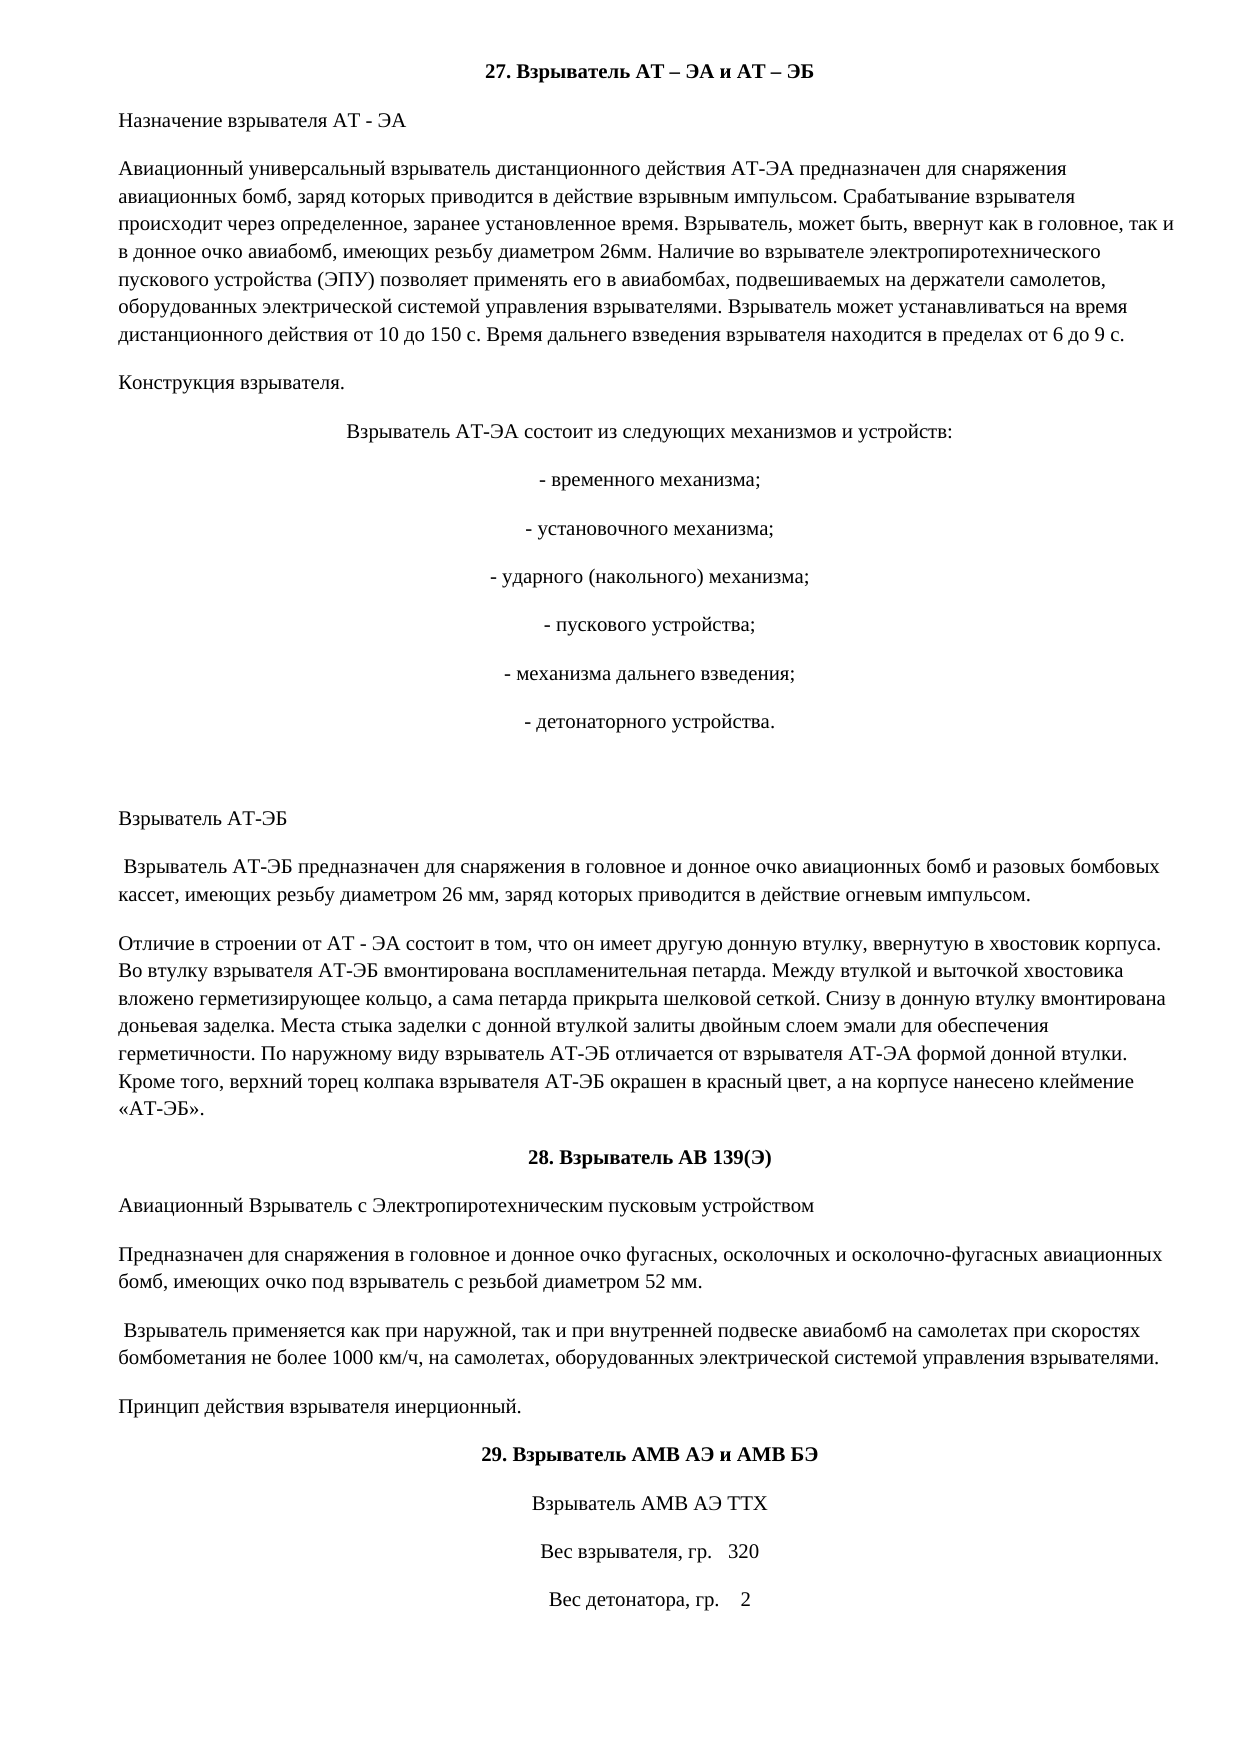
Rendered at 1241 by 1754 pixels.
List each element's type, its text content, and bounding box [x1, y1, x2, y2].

text Взрыватель АТ-ЭА состоит из следующих механизмов и устройств: [118, 418, 1181, 443]
text Принцип действия взрывателя инерционный. [118, 1393, 1181, 1418]
text Взрыватель АТ-ЭБ предназначен для снаряжения в головное и донное очко авиационных бомб и разовых бомбовых кассет, имеющих резьбу диаметром 26 мм, заряд которых приводится в действие огневым импульсом. [118, 854, 1181, 906]
text Вес взрывателя, гр. 320 [118, 1539, 1181, 1563]
text 28. Взрыватель АВ 139(Э) [118, 1144, 1181, 1169]
text 29. Взрыватель АМВ АЭ и АМВ БЭ [118, 1442, 1181, 1466]
text Вес детонатора, гр. 2 [118, 1587, 1181, 1611]
text Конструкция взрывателя. [118, 370, 1181, 394]
text - установочного механизма; [118, 515, 1181, 539]
text - детонаторного устройства. [118, 709, 1181, 733]
text Авиационный универсальный взрыватель дистанционного действия АТ-ЭА предназначен для снаряжения авиационных бомб, заряд которых приводится в действие взрывным импульсом. Срабатывание взрывателя происходит через определенное, заранее установленное время. Взрыватель, может быть, ввернут как в головное, так и в донное очко авиабомб, имеющих резьбу диаметром 26мм. Наличие во взрывателе электропиротехнического пускового устройства (ЭПУ) позволяет применять его в авиабомбах, подвешиваемых на держатели самолетов, оборудованных электрической системой управления взрывателями. Взрыватель может устанавливаться на время дистанционного действия от 10 до 150 с. Время дальнего взведения взрывателя находится в пределах от 6 до 9 с. [118, 156, 1181, 346]
text Отличие в строении от АТ - ЭА состоит в том, что он имеет другую донную втулку, ввернутую в хвостовик корпуса. Во втулку взрывателя АТ-ЭБ вмонтирована воспламенительная петарда. Между втулкой и выточкой хвостовика вложено герметизирующее кольцо, а сама петарда прикрыта шелковой сеткой. Снизу в донную втулку вмонтирована доньевая заделка. Места стыка заделки с донной втулкой залиты двойным слоем эмали для обеспечения герметичности. По наружному виду взрыватель АТ-ЭБ отличается от взрывателя АТ-ЭА формой донной втулки. Кроме того, верхний торец колпака взрывателя АТ-ЭБ окрашен в красный цвет, а на корпусе нанесено клеймение «АТ-ЭБ». [118, 931, 1181, 1120]
text - пускового устройства; [118, 612, 1181, 636]
text - механизма дальнего взведения; [118, 661, 1181, 685]
text Авиационный Взрыватель с Электропиротехническим пусковым устройством [118, 1193, 1181, 1217]
text Назначение взрывателя АТ - ЭА [118, 108, 1181, 132]
text Предназначен для снаряжения в головное и донное очко фугасных, осколочных и осколочно-фугасных авиационных бомб, имеющих очко под взрыватель с резьбой диаметром 52 мм. [118, 1241, 1181, 1293]
text - ударного (накольного) механизма; [118, 564, 1181, 588]
text Взрыватель АТ-ЭБ [118, 806, 1181, 830]
text 27. Взрыватель АТ – ЭА и АТ – ЭБ [118, 59, 1181, 83]
text Взрыватель применяется как при наружной, так и при внутренней подвеске авиабомб на самолетах при скоростях бомбометания не более 1000 км/ч, на самолетах, оборудованных электрической системой управления взрывателями. [118, 1317, 1181, 1369]
text Взрыватель АМВ АЭ ТТХ [118, 1490, 1181, 1514]
text - временного механизма; [118, 467, 1181, 491]
